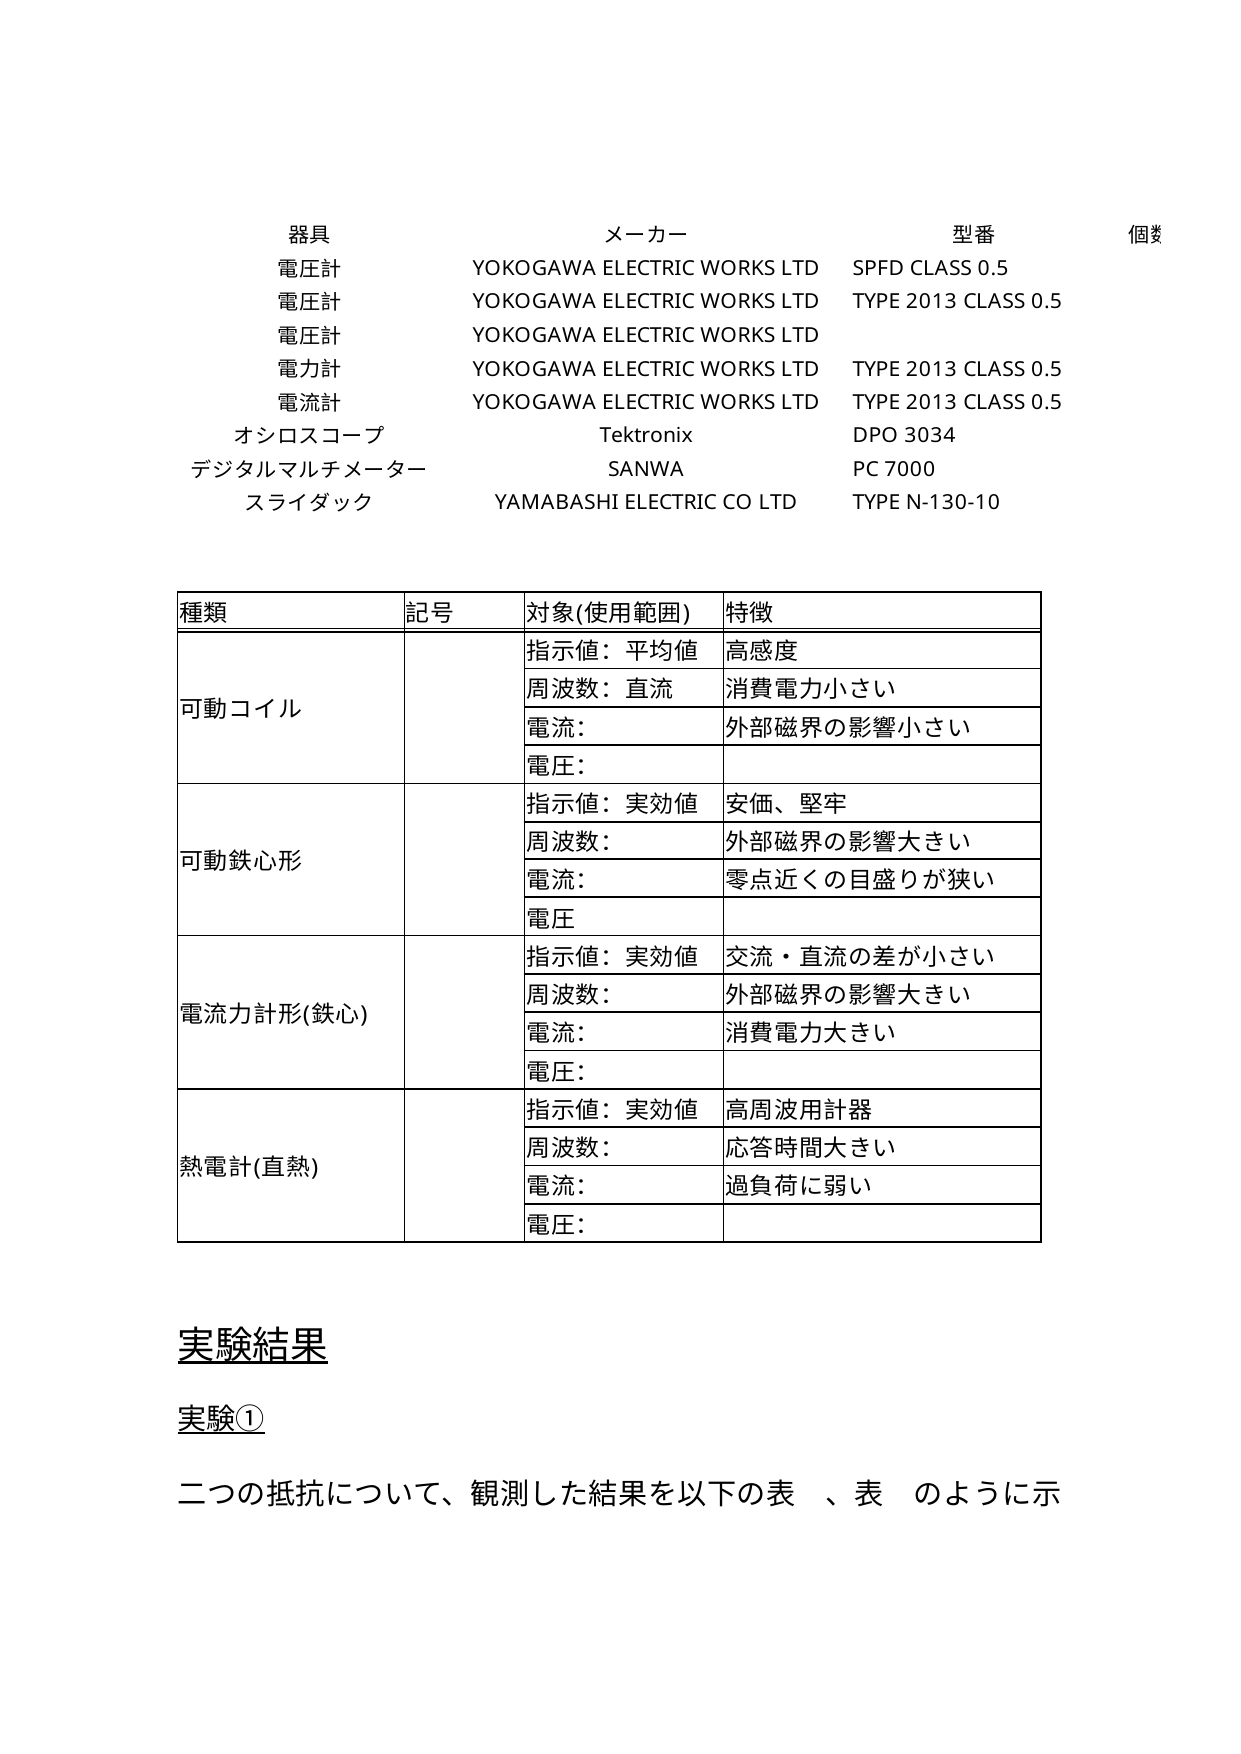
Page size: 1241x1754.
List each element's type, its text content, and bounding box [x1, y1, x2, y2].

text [177, 1454, 1063, 1529]
text 実験結果 [177, 1304, 1063, 1379]
text 実験① [177, 1379, 1063, 1454]
